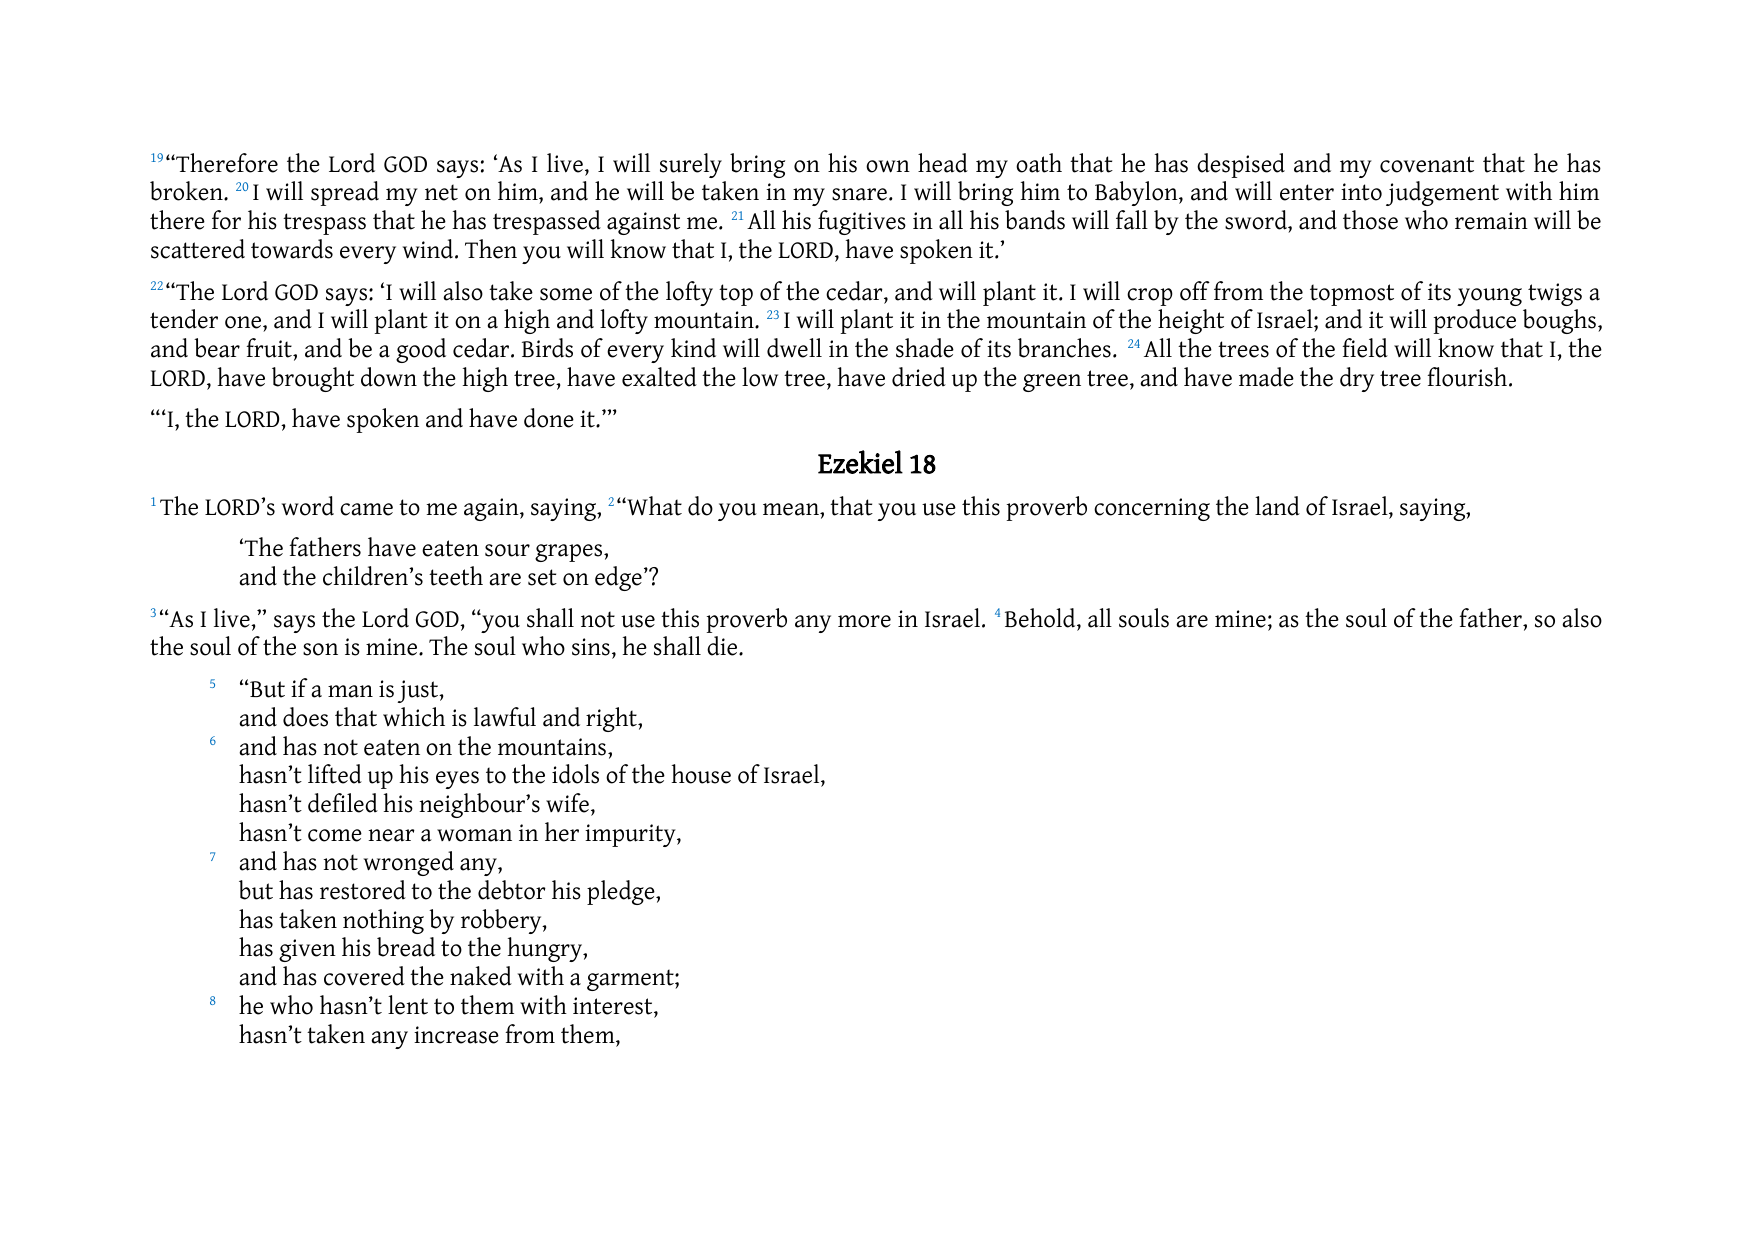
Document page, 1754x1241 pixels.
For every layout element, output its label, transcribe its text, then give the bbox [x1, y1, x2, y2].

text 3 “As I live,” says the Lord GOD, “you shall not use this proverb any more in Israel. 4 Behold, all souls are mine; as the soul of the father, so also the soul of the son is mine. The soul who sins, he shall die. [150, 605, 1604, 663]
text 5 “But if a man is just, and does that which is lawful and right, [209, 675, 1545, 733]
text “‘I, the LORD, have spoken and have done it.’” [150, 406, 1604, 435]
text 22 “The Lord GOD says: ‘I will also take some of the lofty top of the cedar, and will plant it. I will crop off from the topmost of its young twigs a tender one, and I will plant it on a high and lofty mountain. 23 I will plant it in the mountain of the height of Israel; and it will produce boughs, and bear fruit, and be a good cedar. Birds of every kind will dwell in the shade of its branches. 24 All the trees of the field will know that I, the LORD, have brought down the high tree, have exalted the low tree, have dried up the green tree, and have made the dry tree flourish. [150, 278, 1604, 393]
text Ezekiel 18 [150, 447, 1604, 481]
text 1 The LORD’s word came to me again, saying, 2 “What do you mean, that you use this proverb concerning the land of Israel, saying, [150, 493, 1604, 522]
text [209, 993, 1545, 1050]
text 6 and has not eaten on the mountains, hasn’t lifted up his eyes to the idols of the house of Israel, hasn’t defiled his neighbour’s wife, hasn’t come near a woman in her impurity, [209, 733, 1545, 848]
text 19 “Therefore the Lord GOD says: ‘As I live, I will surely bring on his own head my oath that he has despised and my covenant that he has broken. 20 I will spread my net on him, and he will be taken in my snare. I will bring him to Babylon, and will enter into judgement with him there for his trespass that he has trespassed against me. 21 All his fugitives in all his bands will fall by the sword, and those who remain will be scattered towards every wind. Then you will know that I, the LORD, have spoken it.’ [150, 150, 1604, 265]
text ‘The fathers have eaten sour grapes, and the children’s teeth are set on edge’? [209, 535, 1545, 592]
text 7 and has not wronged any, but has restored to the debtor his pledge, has taken nothing by robbery, has given his bread to the hungry, and has covered the naked with a garment; [209, 848, 1545, 993]
